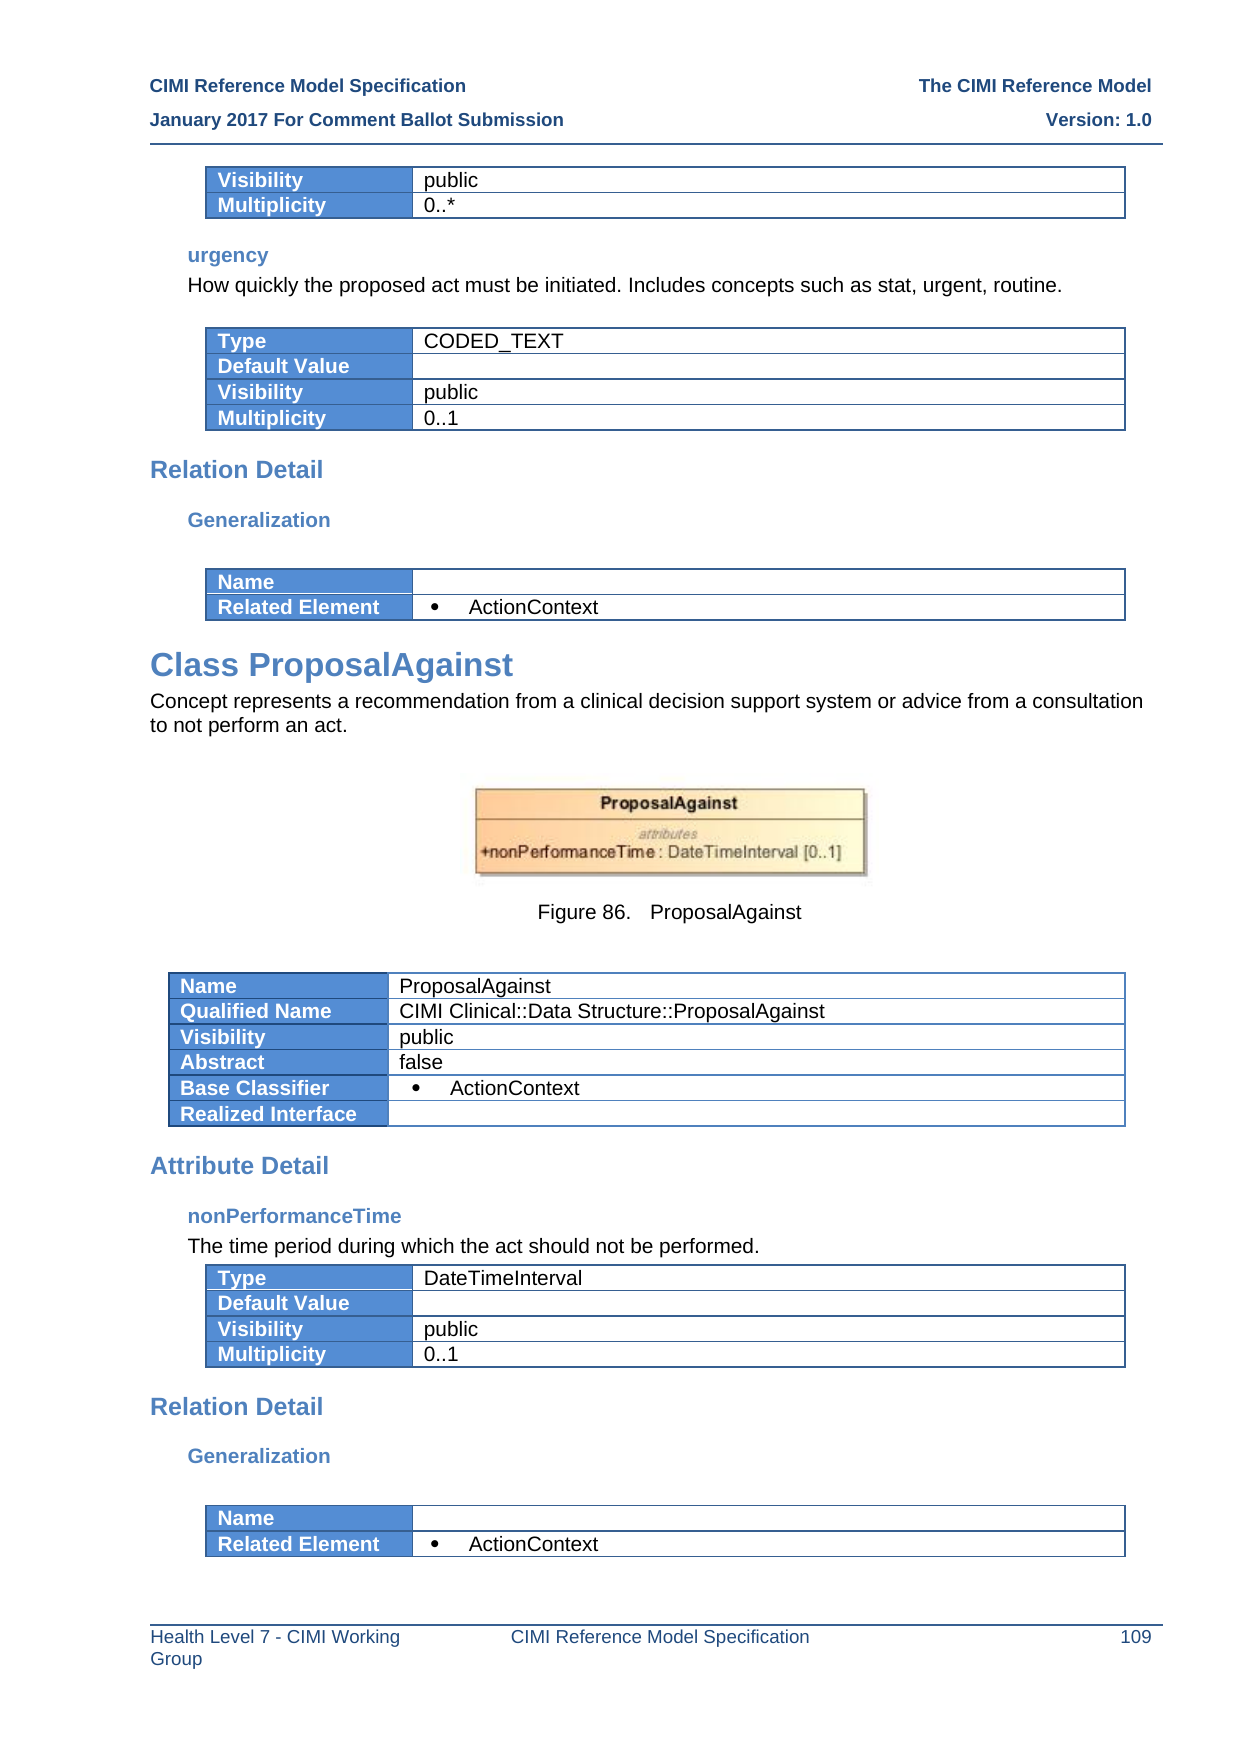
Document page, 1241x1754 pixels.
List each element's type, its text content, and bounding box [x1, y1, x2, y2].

subtitle Attribute Detail [150, 1151, 1152, 1179]
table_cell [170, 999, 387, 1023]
text Concept represents a recommendation from a clinical decision support system or advice from a consultation to not perform an act. [150, 689, 1152, 737]
subtitle Relation Detail [150, 1392, 1152, 1420]
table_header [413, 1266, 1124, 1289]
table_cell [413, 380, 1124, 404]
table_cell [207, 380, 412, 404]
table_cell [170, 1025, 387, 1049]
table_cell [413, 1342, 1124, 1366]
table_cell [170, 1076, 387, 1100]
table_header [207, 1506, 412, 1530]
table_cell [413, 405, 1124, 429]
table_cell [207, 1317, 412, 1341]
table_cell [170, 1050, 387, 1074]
subtitle Relation Detail [150, 455, 1152, 483]
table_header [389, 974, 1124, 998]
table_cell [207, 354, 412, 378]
subtitle Generalization [150, 507, 1152, 531]
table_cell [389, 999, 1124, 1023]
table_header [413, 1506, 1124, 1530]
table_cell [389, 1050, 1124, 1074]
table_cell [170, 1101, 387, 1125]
text How quickly the proposed act must be initiated. Includes concepts such as stat, urgent, routine. [187, 273, 1152, 321]
subtitle Class ProposalAgainst [150, 644, 1152, 683]
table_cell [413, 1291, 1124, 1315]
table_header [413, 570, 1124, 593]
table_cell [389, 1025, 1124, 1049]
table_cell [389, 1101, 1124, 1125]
picture [460, 773, 879, 888]
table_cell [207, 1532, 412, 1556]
subtitle Generalization [150, 1444, 1152, 1468]
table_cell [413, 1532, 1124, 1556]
text The time period during which the act should not be performed. [187, 1234, 1152, 1258]
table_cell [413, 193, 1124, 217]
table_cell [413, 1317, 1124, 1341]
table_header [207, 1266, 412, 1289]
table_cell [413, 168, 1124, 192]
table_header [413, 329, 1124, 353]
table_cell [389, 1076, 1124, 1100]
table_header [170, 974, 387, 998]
subtitle nonPerformanceTime [150, 1203, 1152, 1227]
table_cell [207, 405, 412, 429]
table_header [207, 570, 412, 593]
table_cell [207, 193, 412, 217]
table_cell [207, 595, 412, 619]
text ProposalAgainst [187, 900, 1152, 924]
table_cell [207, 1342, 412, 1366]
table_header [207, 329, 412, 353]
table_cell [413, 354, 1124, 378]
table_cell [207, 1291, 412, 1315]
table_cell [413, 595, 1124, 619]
subtitle urgency [150, 243, 1152, 267]
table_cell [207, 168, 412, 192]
